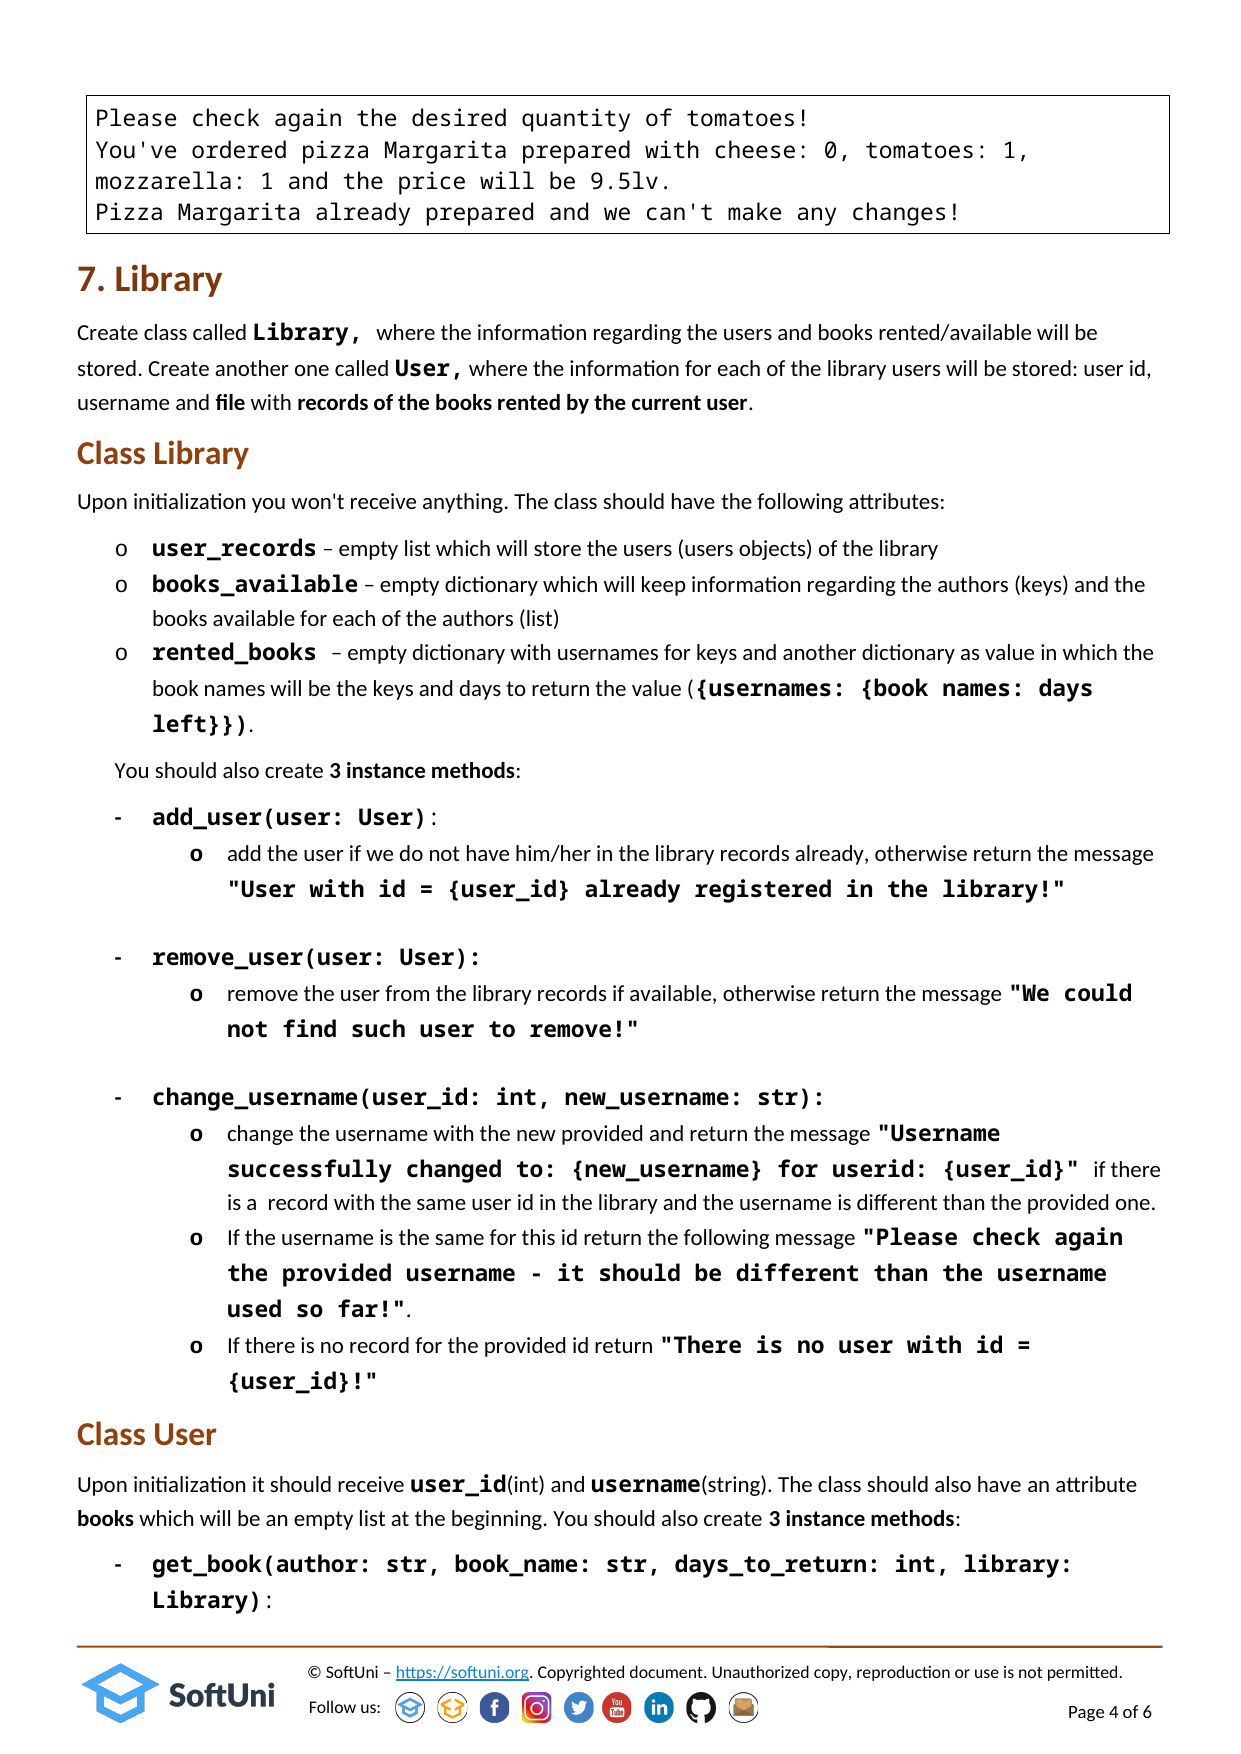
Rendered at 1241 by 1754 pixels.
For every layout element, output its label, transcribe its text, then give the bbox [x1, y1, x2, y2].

list If the username is the same for this id return the following message "Please check again the provided username - it should be different than the username used so far!". [189, 1221, 1163, 1324]
picture [437, 1692, 468, 1723]
list change the username with the new provided and return the message "Username successfully changed to: {new_username} for userid: {user_id}" if there is a record with the same user id in the library and the username is different than the provided one. [189, 1117, 1163, 1217]
picture [644, 1714, 653, 1723]
list remove_user(user: User): [114, 941, 1163, 972]
picture [665, 1714, 674, 1723]
list user_records – empty list which will store the users (users objects) of the library [114, 532, 1163, 563]
list books_available – empty dictionary which will keep information regarding the authors (keys) and the books available for each of the authors (list) [114, 568, 1163, 632]
picture [665, 1692, 674, 1701]
subtitle Library [77, 255, 1163, 301]
list add the user if we do not have him/her in the library records already, otherwise return the message "User with id = {user_id} already registered in the library!" [189, 837, 1163, 904]
picture [728, 1692, 759, 1723]
subtitle Class User [77, 1413, 1163, 1454]
list rented_books – empty dictionary with usernames for keys and another dictionary as value in which the book names will be the keys and days to return the value ({usernames: {book names: days left}}). [114, 636, 1163, 739]
picture [522, 1692, 552, 1723]
picture [686, 1692, 716, 1723]
picture [658, 1705, 667, 1714]
text You should also create 3 instance methods: [114, 756, 1163, 784]
picture [395, 1692, 425, 1723]
text Upon initialization it should receive user_id(int) and username(string). The class should also have an attribute books which will be an empty list at the beginning. You should also create 3 instance methods: [77, 1468, 1163, 1532]
picture [564, 1692, 594, 1723]
list add_user(user: User): [114, 801, 1163, 832]
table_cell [87, 96, 1169, 233]
picture [644, 1692, 653, 1701]
list remove the user from the library records if available, otherwise return the message "We could not find such user to remove!" [189, 977, 1163, 1044]
list If there is no record for the provided id return "There is no user with id = {user_id}!" [189, 1329, 1163, 1396]
list change_username(user_id: int, new_username: str): [114, 1081, 1163, 1112]
text Create class called Library, where the information regarding the users and books rented/available will be stored. Create another one called User, where the information for each of the library users will be stored: user id, username and file with records of the books rented by the current user. [77, 316, 1163, 416]
picture [75, 1658, 281, 1729]
text Upon initialization you won't receive anything. The class should have the following attributes: [77, 487, 1163, 515]
picture [602, 1692, 632, 1723]
picture [479, 1692, 510, 1723]
subtitle Class Library [77, 432, 1163, 473]
list get_book(author: str, book_name: str, days_to_return: int, library: Library): [114, 1548, 1163, 1616]
